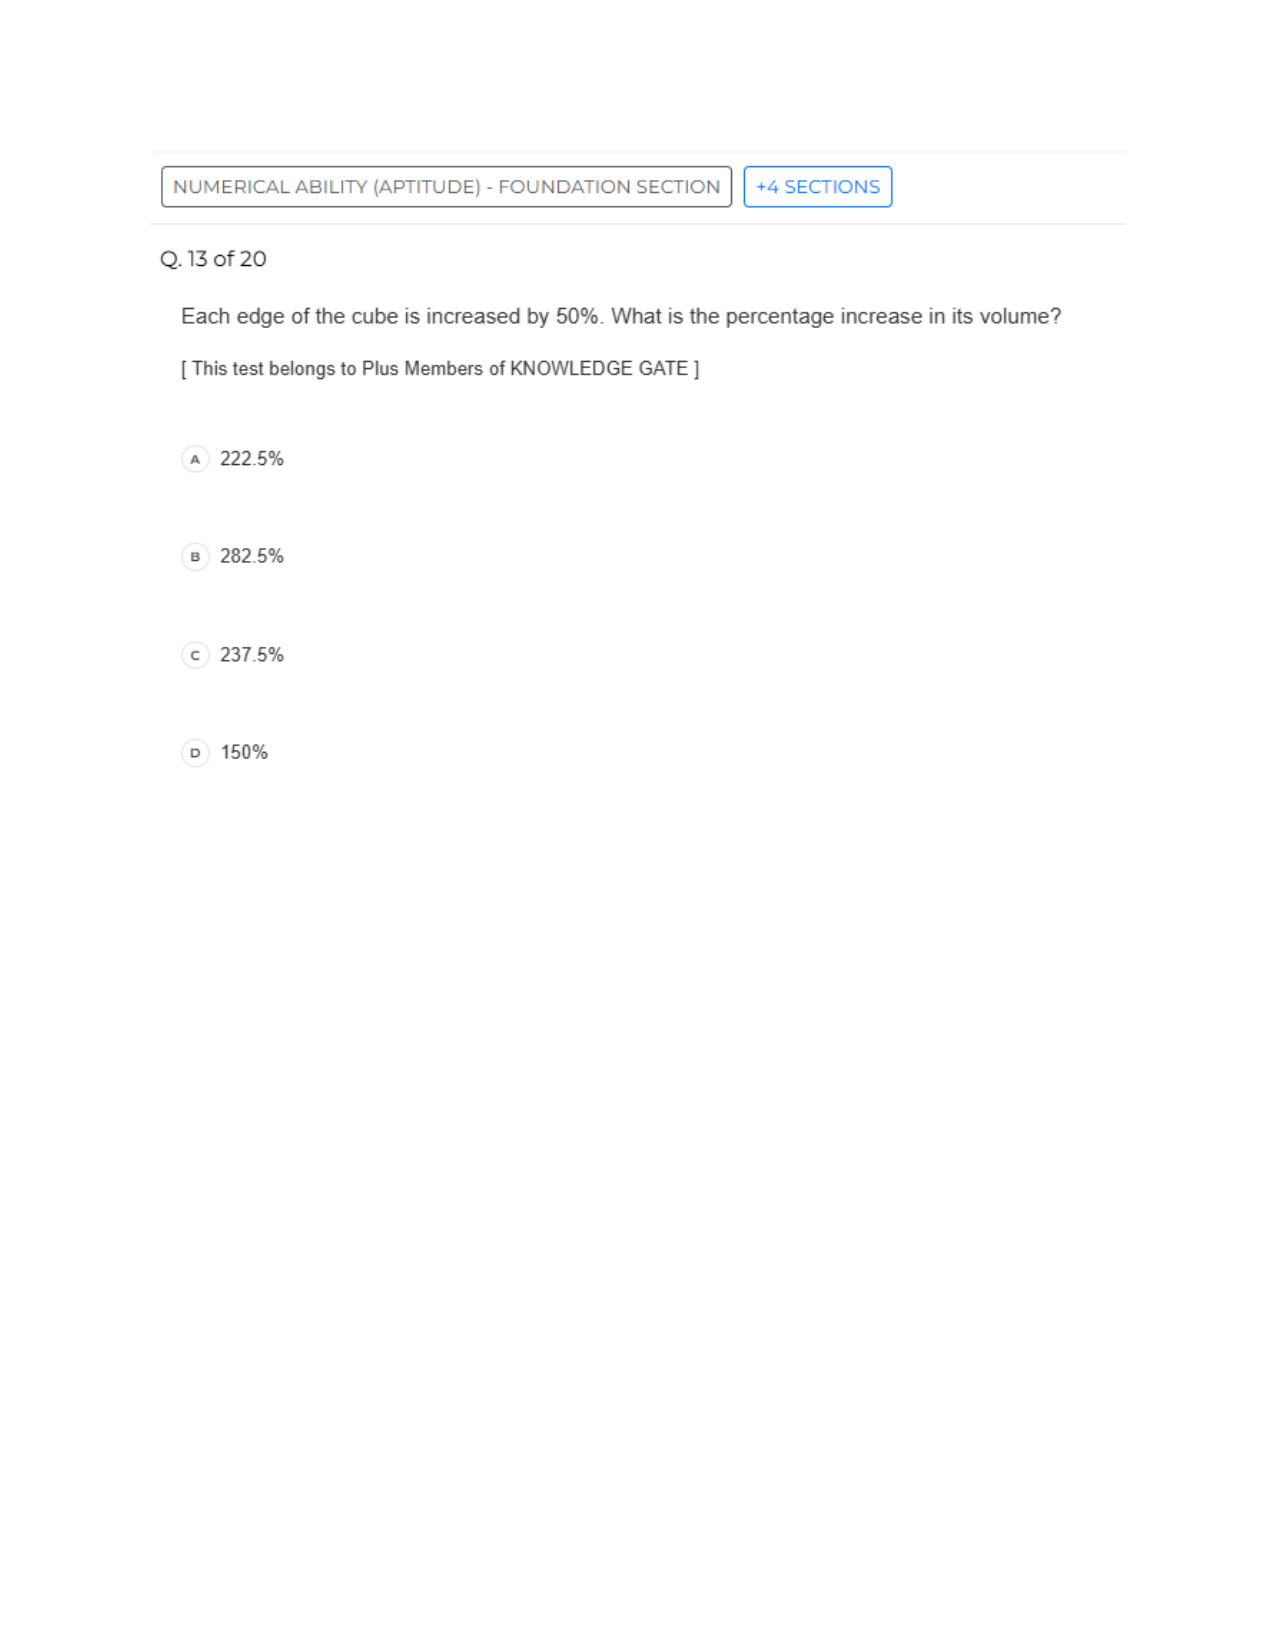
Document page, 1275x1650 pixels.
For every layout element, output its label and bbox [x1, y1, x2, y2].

picture [150, 150, 1125, 812]
